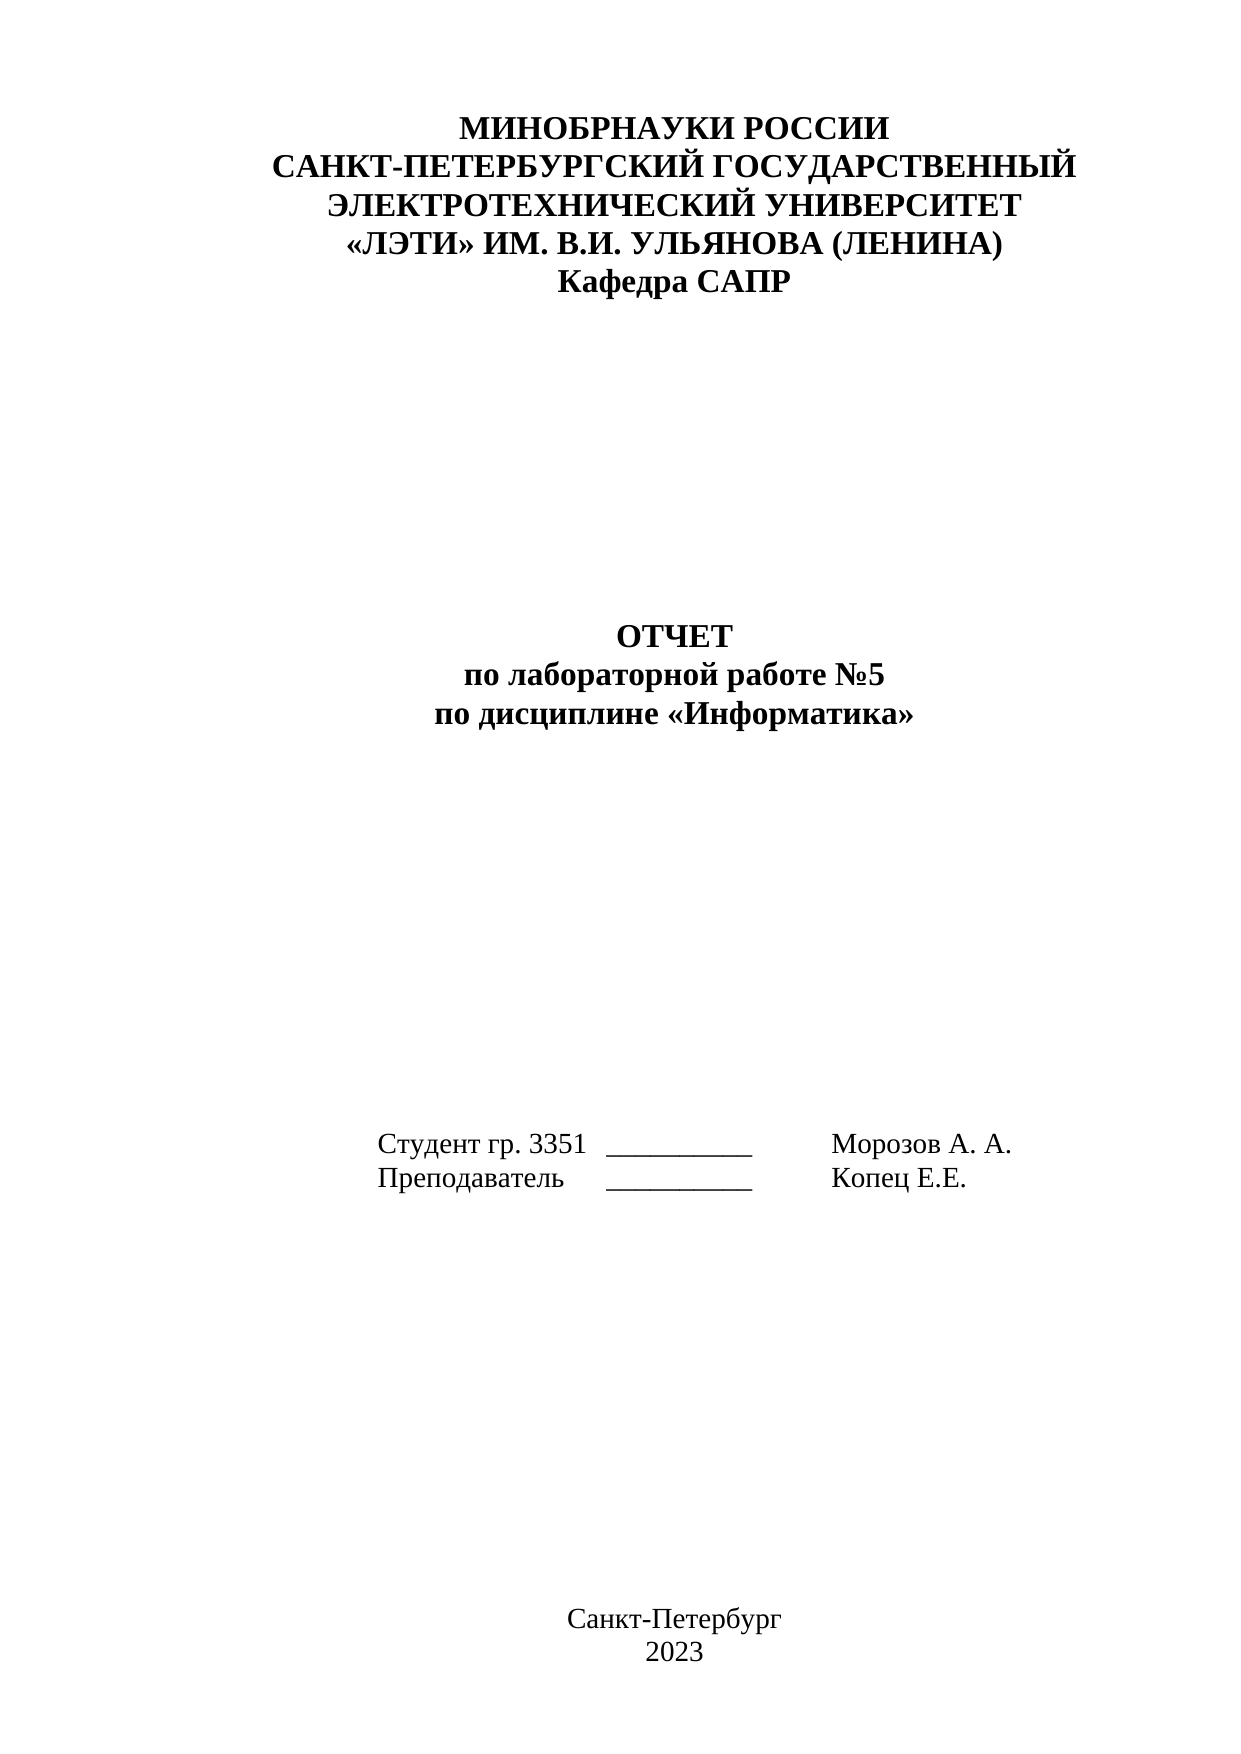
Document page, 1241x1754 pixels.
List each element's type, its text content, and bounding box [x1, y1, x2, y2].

text МИНОБРНАУКИ РОССИИ [156, 108, 1192, 147]
text по дисциплине «Информатика» [156, 693, 1192, 731]
text «ЛЭТИ» ИМ. В.И. УЛЬЯНОВА (ЛЕНИНА) [156, 223, 1192, 262]
text ЭЛЕКТРОТЕХНИЧЕСКИЙ УНИВЕРСИТЕТ [156, 185, 1192, 223]
text САНКТ-ПЕТЕРБУРГСКИЙ ГОСУДАРСТВЕННЫЙ [156, 147, 1192, 185]
text по лабораторной работе №5 [156, 654, 1192, 693]
text Студент гр. 3351 __________ Морозов А. А. [304, 1127, 1192, 1160]
text Преподаватель __________ Копец Е.Е. [304, 1160, 1192, 1194]
text 2023 [156, 1634, 1192, 1668]
text Санкт-Петербург [156, 1601, 1192, 1634]
text Кафедра САПР [156, 262, 1192, 300]
text ОТЧЕТ [156, 616, 1192, 654]
